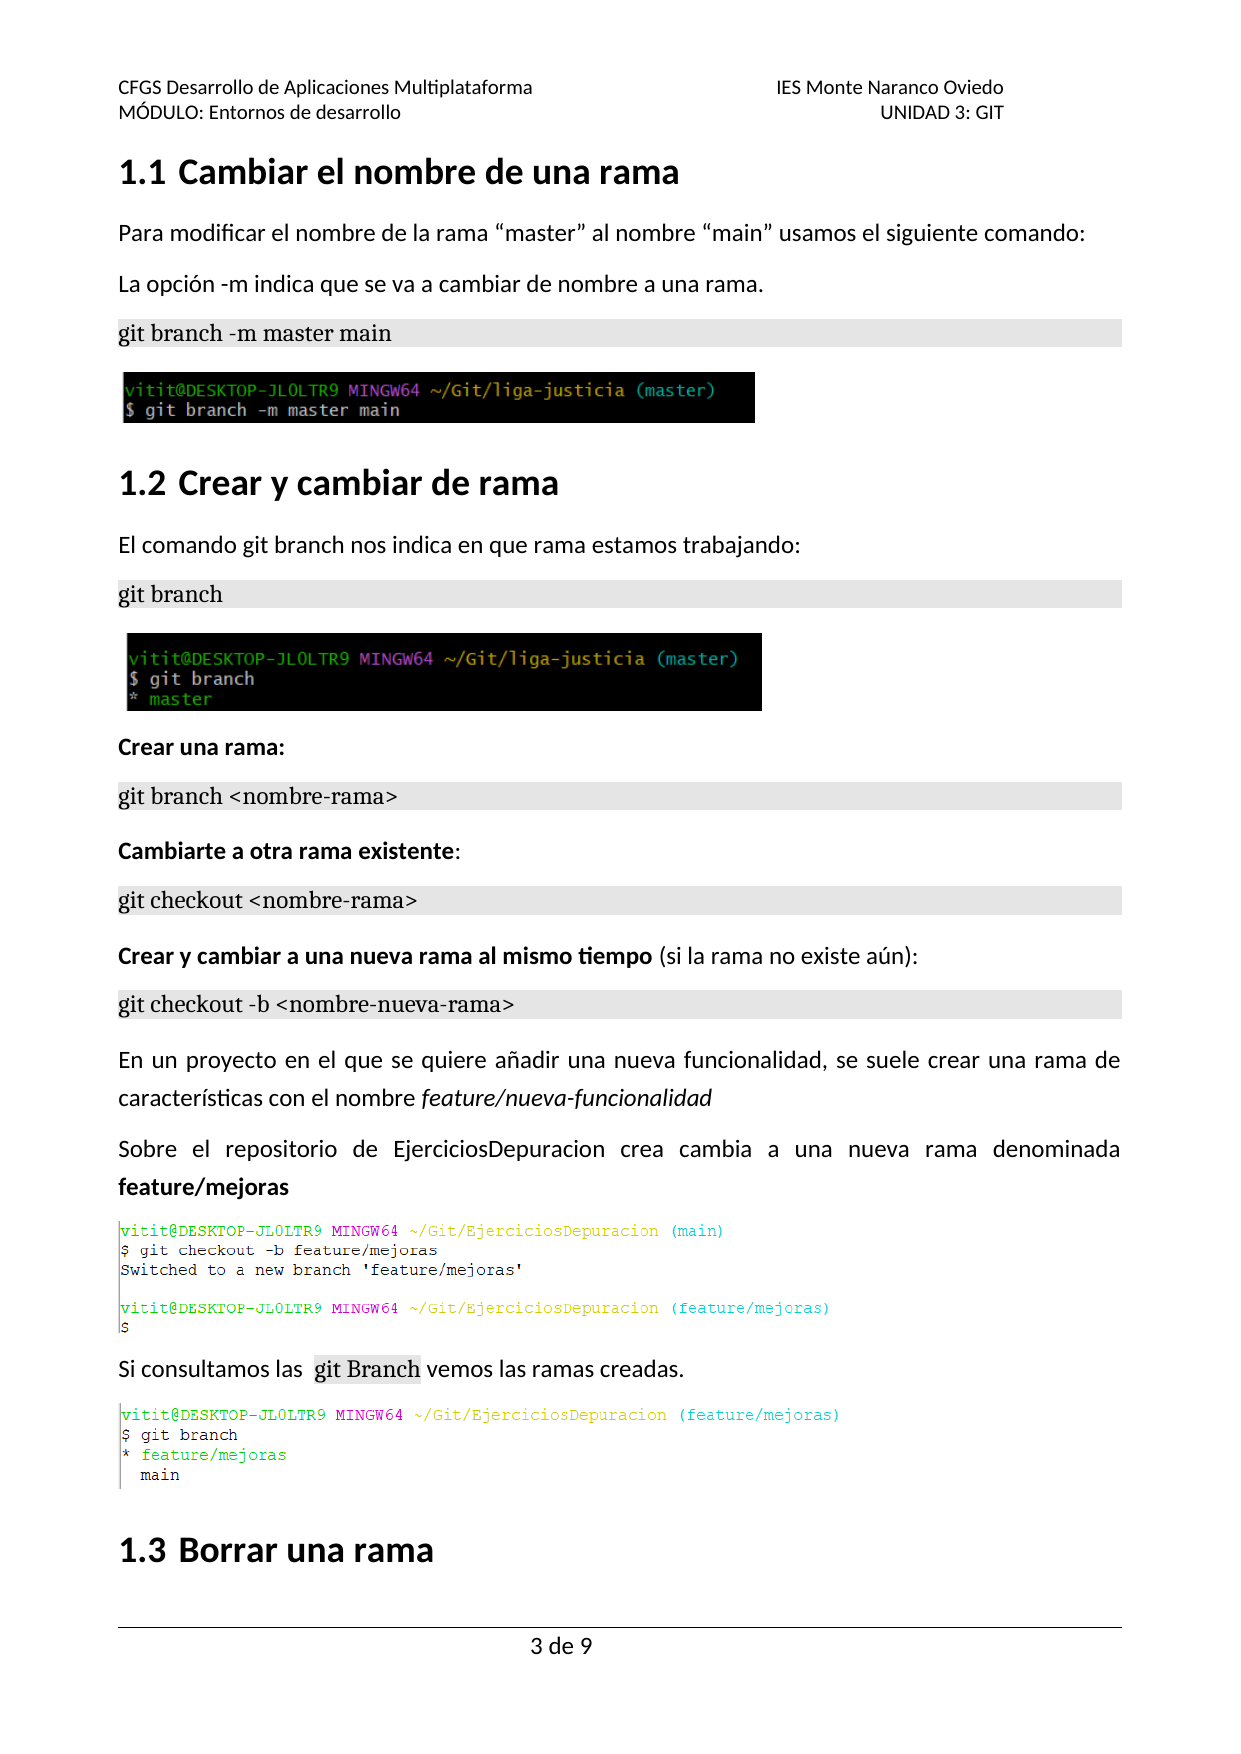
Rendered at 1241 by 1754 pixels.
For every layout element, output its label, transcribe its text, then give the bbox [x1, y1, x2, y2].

subtitle Borrar una rama [118, 1526, 1122, 1572]
picture [118, 1403, 861, 1489]
picture [118, 1221, 841, 1333]
picture [118, 372, 755, 423]
text Cambiarte a otra rama existente: [118, 835, 1122, 866]
text La opción -m indica que se va a cambiar de nombre a una rama. [118, 268, 1122, 299]
text git branch [118, 580, 1122, 608]
picture [118, 633, 762, 711]
text Si consultamos las git Branch vemos las ramas creadas. [118, 1353, 1122, 1384]
text git checkout -b <nombre-nueva-rama> [118, 990, 1122, 1019]
text Crear una rama: [118, 731, 1122, 762]
text git branch -m master main [118, 319, 1122, 347]
text En un proyecto en el que se quiere añadir una nueva funcionalidad, se suele crear una rama de características con el nombre feature/nueva-funcionalidad [118, 1044, 1122, 1113]
subtitle Cambiar el nombre de una rama [118, 148, 1122, 193]
text El comando git branch nos indica en que rama estamos trabajando: [118, 529, 1122, 560]
subtitle Crear y cambiar de rama [118, 459, 1122, 505]
text Para modificar el nombre de la rama “master” al nombre “main” usamos el siguiente comando: [118, 217, 1122, 248]
text git checkout <nombre-rama> [118, 886, 1122, 915]
text Crear y cambiar a una nueva rama al mismo tiempo (si la rama no existe aún): [118, 940, 1122, 970]
text Sobre el repositorio de EjerciciosDepuracion crea cambia a una nueva rama denominada feature/mejoras [118, 1133, 1122, 1202]
text git branch <nombre-rama> [118, 782, 1122, 810]
